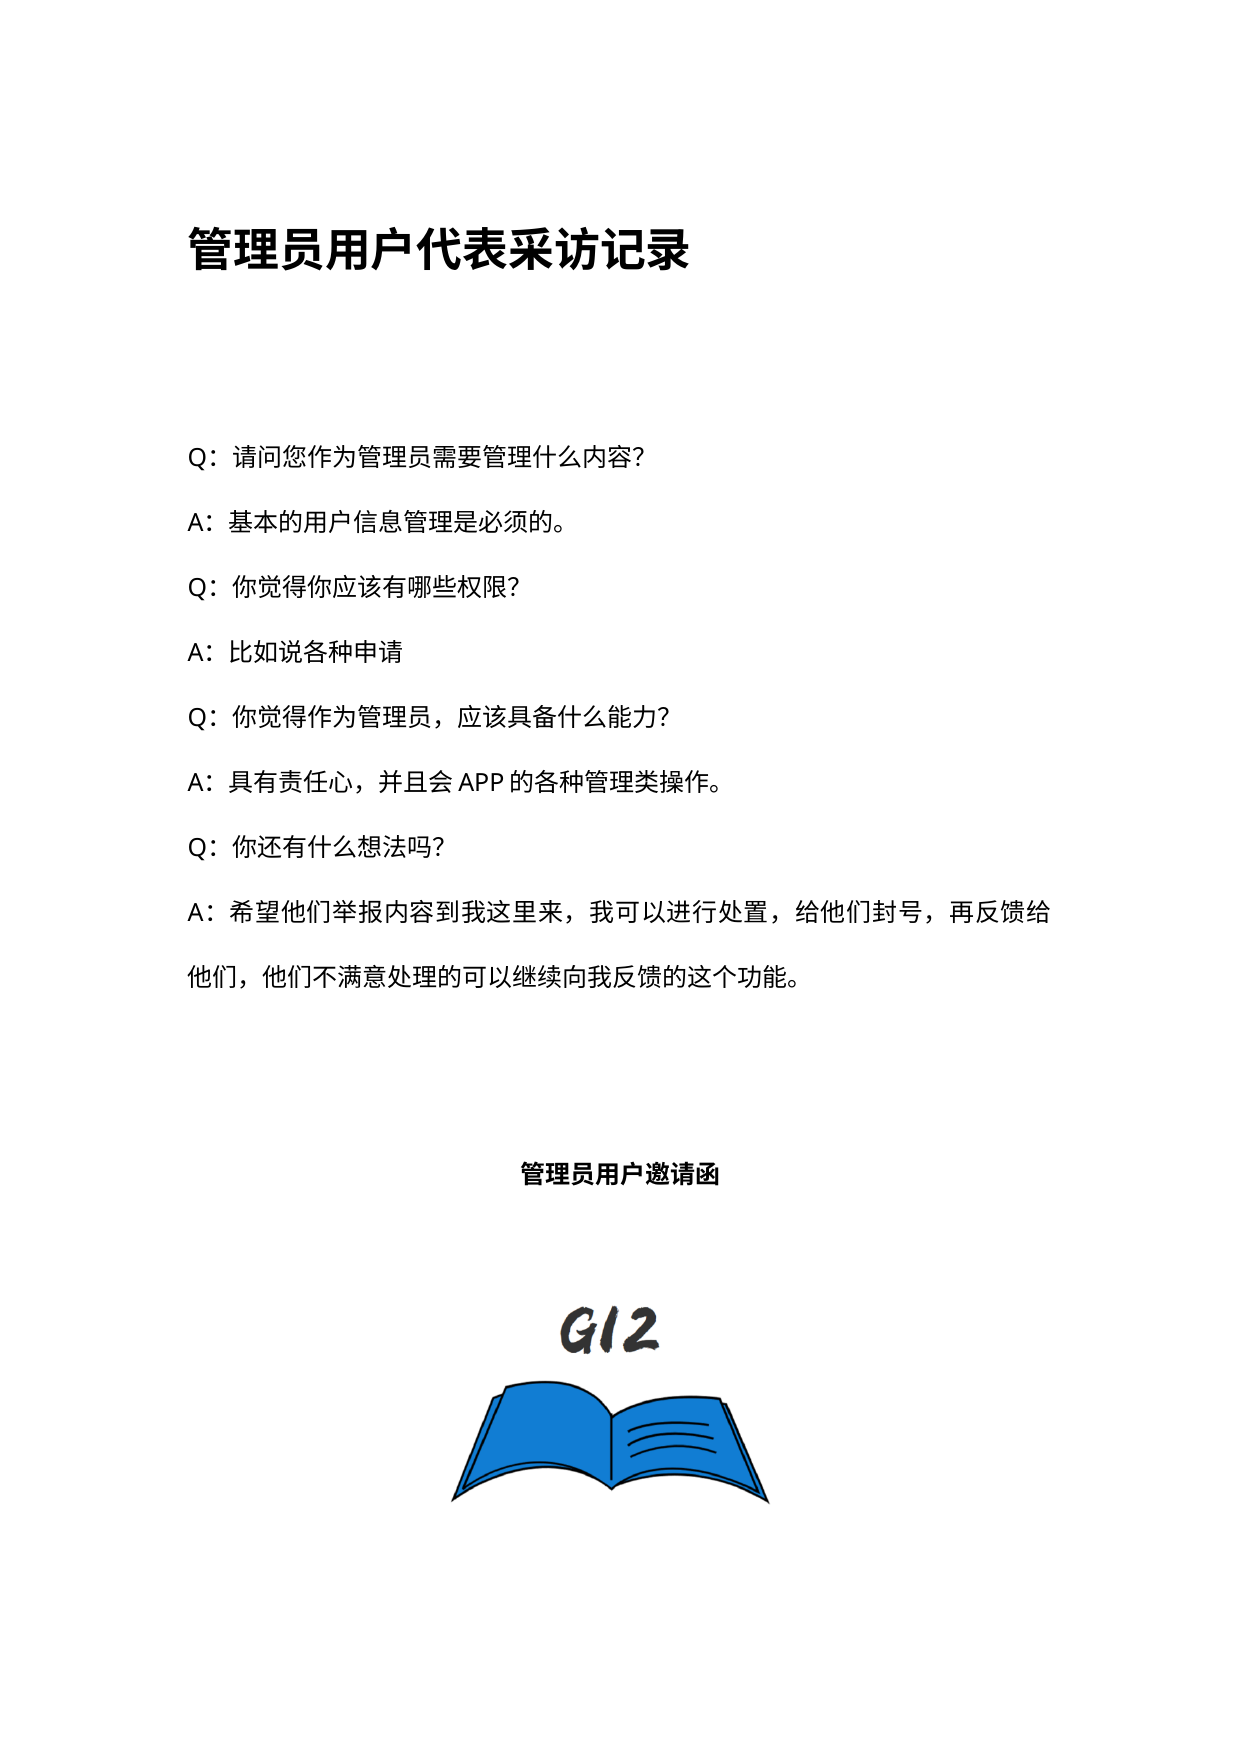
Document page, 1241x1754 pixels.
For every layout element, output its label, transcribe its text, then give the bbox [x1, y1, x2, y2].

text Q：你觉得作为管理员，应该具备什么能力？ [187, 683, 1053, 748]
text A：基本的用户信息管理是必须的。 [187, 488, 1053, 553]
text Q：你还有什么想法吗？ [187, 813, 1053, 878]
text Q：请问您作为管理员需要管理什么内容？ [187, 423, 1053, 488]
text A：具有责任心，并且会APP的各种管理类操作。 [187, 748, 1053, 813]
text A：希望他们举报内容到我这里来，我可以进行处置，给他们封号，再反馈给他们，他们不满意处理的可以继续向我反馈的这个功能。 [187, 878, 1053, 1008]
text Q：你觉得你应该有哪些权限？ [187, 553, 1053, 618]
text A：比如说各种申请 [187, 618, 1053, 683]
picture [387, 1229, 853, 1532]
title 管理员用户邀请函 [187, 1140, 1053, 1205]
subtitle 管理员用户代表采访记录 [187, 197, 1053, 295]
